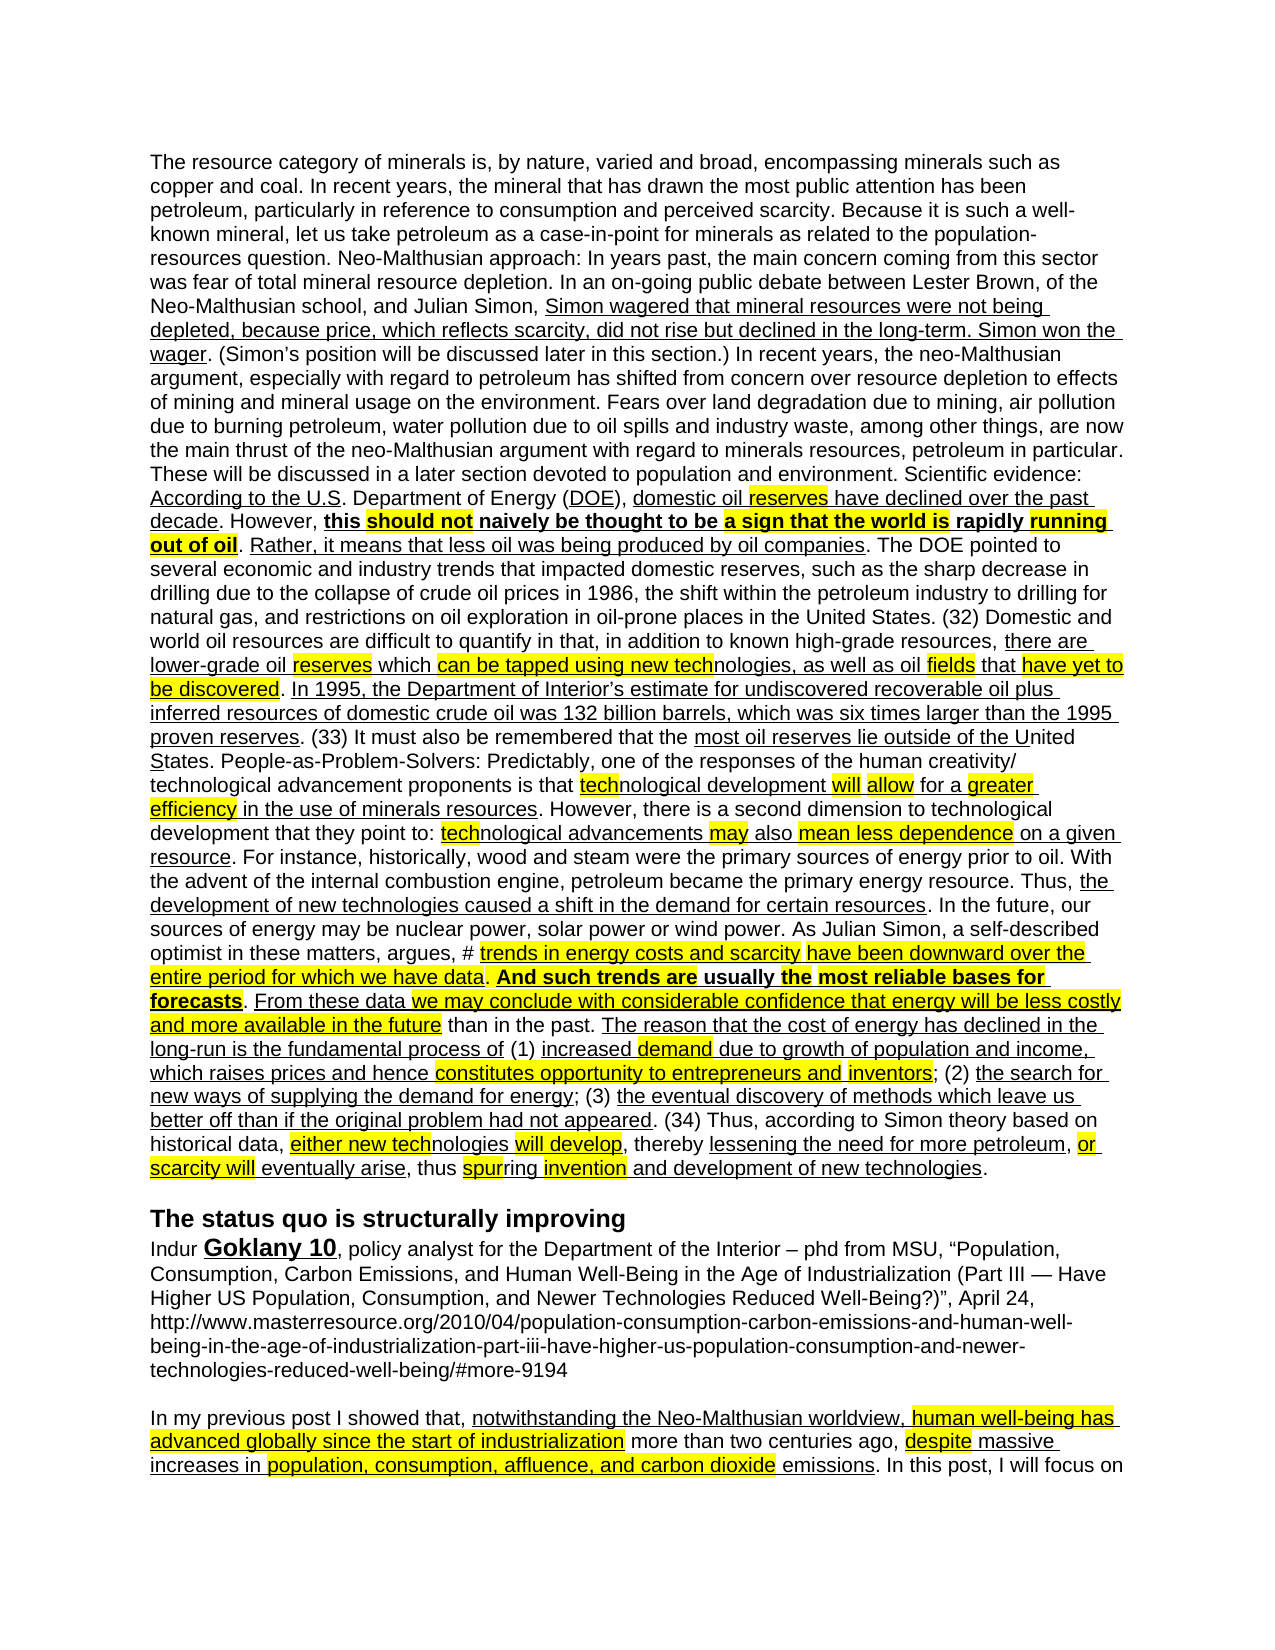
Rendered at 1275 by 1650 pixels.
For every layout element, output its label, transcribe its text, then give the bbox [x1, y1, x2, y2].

text The resource category of minerals is, by nature, varied and broad, encompassing minerals such as copper and coal. In recent years, the mineral that has drawn the most public attention has been petroleum, particularly in reference to consumption and perceived scarcity. Because it is such a well-known mineral, let us take petroleum as a case-in-point for minerals as related to the population-resources question. Neo-Malthusian approach: In years past, the main concern coming from this sector was fear of total mineral resource depletion. In an on-going public debate between Lester Brown, of the Neo-Malthusian school, and Julian Simon, Simon wagered that mineral resources were not being depleted, because price, which reflects scarcity, did not rise but declined in the long-term. Simon won the wager. (Simon’s position will be discussed later in this section.) In recent years, the neo-Malthusian argument, especially with regard to petroleum has shifted from concern over resource depletion to effects of mining and mineral usage on the environment. Fears over land degradation due to mining, air pollution due to burning petroleum, water pollution due to oil spills and industry waste, among other things, are now the main thrust of the neo-Malthusian argument with regard to minerals resources, petroleum in particular. These will be discussed in a later section devoted to population and environment. Scientific evidence: According to the U.S. Department of Energy (DOE), domestic oil reserves have declined over the past decade. However, this should not naively be thought to be a sign that the world is rapidly running out of oil. Rather, it means that less oil was being produced by oil companies. The DOE pointed to several economic and industry trends that impacted domestic reserves, such as the sharp decrease in drilling due to the collapse of crude oil prices in 1986, the shift within the petroleum industry to drilling for natural gas, and restrictions on oil exploration in oil-prone places in the United States. (32) Domestic and world oil resources are difficult to quantify in that, in addition to known high-grade resources, there are lower-grade oil reserves which can be tapped using new technologies, as well as oil fields that have yet to be discovered. In 1995, the Department of Interior’s estimate for undiscovered recoverable oil plus inferred resources of domestic crude oil was 132 billion barrels, which was six times larger than the 1995 proven reserves. (33) It must also be remembered that the most oil reserves lie outside of the United States. People-as-Problem-Solvers: Predictably, one of the responses of the human creativity/ technological advancement proponents is that technological development will allow for a greater efficiency in the use of minerals resources. However, there is a second dimension to technological development that they point to: technological advancements may also mean less dependence on a given resource. For instance, historically, wood and steam were the primary sources of energy prior to oil. With the advent of the internal combustion engine, petroleum became the primary energy resource. Thus, the development of new technologies caused a shift in the demand for certain resources. In the future, our sources of energy may be nuclear power, solar power or wind power. As Julian Simon, a self-described optimist in these matters, argues, # trends in energy costs and scarcity have been downward over the entire period for which we have data. And such trends are usually the most reliable bases for forecasts. From these data we may conclude with considerable confidence that energy will be less costly and more available in the future than in the past. The reason that the cost of energy has declined in the long-run is the fundamental process of (1) increased demand due to growth of population and income, which raises prices and hence constitutes opportunity to entrepreneurs and inventors; (2) the search for new ways of supplying the demand for energy; (3) the eventual discovery of methods which leave us better off than if the original problem had not appeared. (34) Thus, according to Simon theory based on historical data, either new technologies will develop, thereby lessening the need for more petroleum, or scarcity will eventually arise, thus spurring invention and development of new technologies. [150, 150, 1125, 1180]
text Indur Goklany 10, policy analyst for the Department of the Interior – phd from MSU, “Population, Consumption, Carbon Emissions, and Human Well-Being in the Age of Industrialization (Part III — Have Higher US Population, Consumption, and Newer Technologies Reduced Well-Being?)”, April 24, http://www.masterresource.org/2010/04/population-consumption-carbon-emissions-and-human-well-being-in-the-age-of-industrialization-part-iii-have-higher-us-population-consumption-and-newer-technologies-reduced-well-being/#more-9194 [150, 1233, 1125, 1381]
text The status quo is structurally improving [150, 1204, 1125, 1233]
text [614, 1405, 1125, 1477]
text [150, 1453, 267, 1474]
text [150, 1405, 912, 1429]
